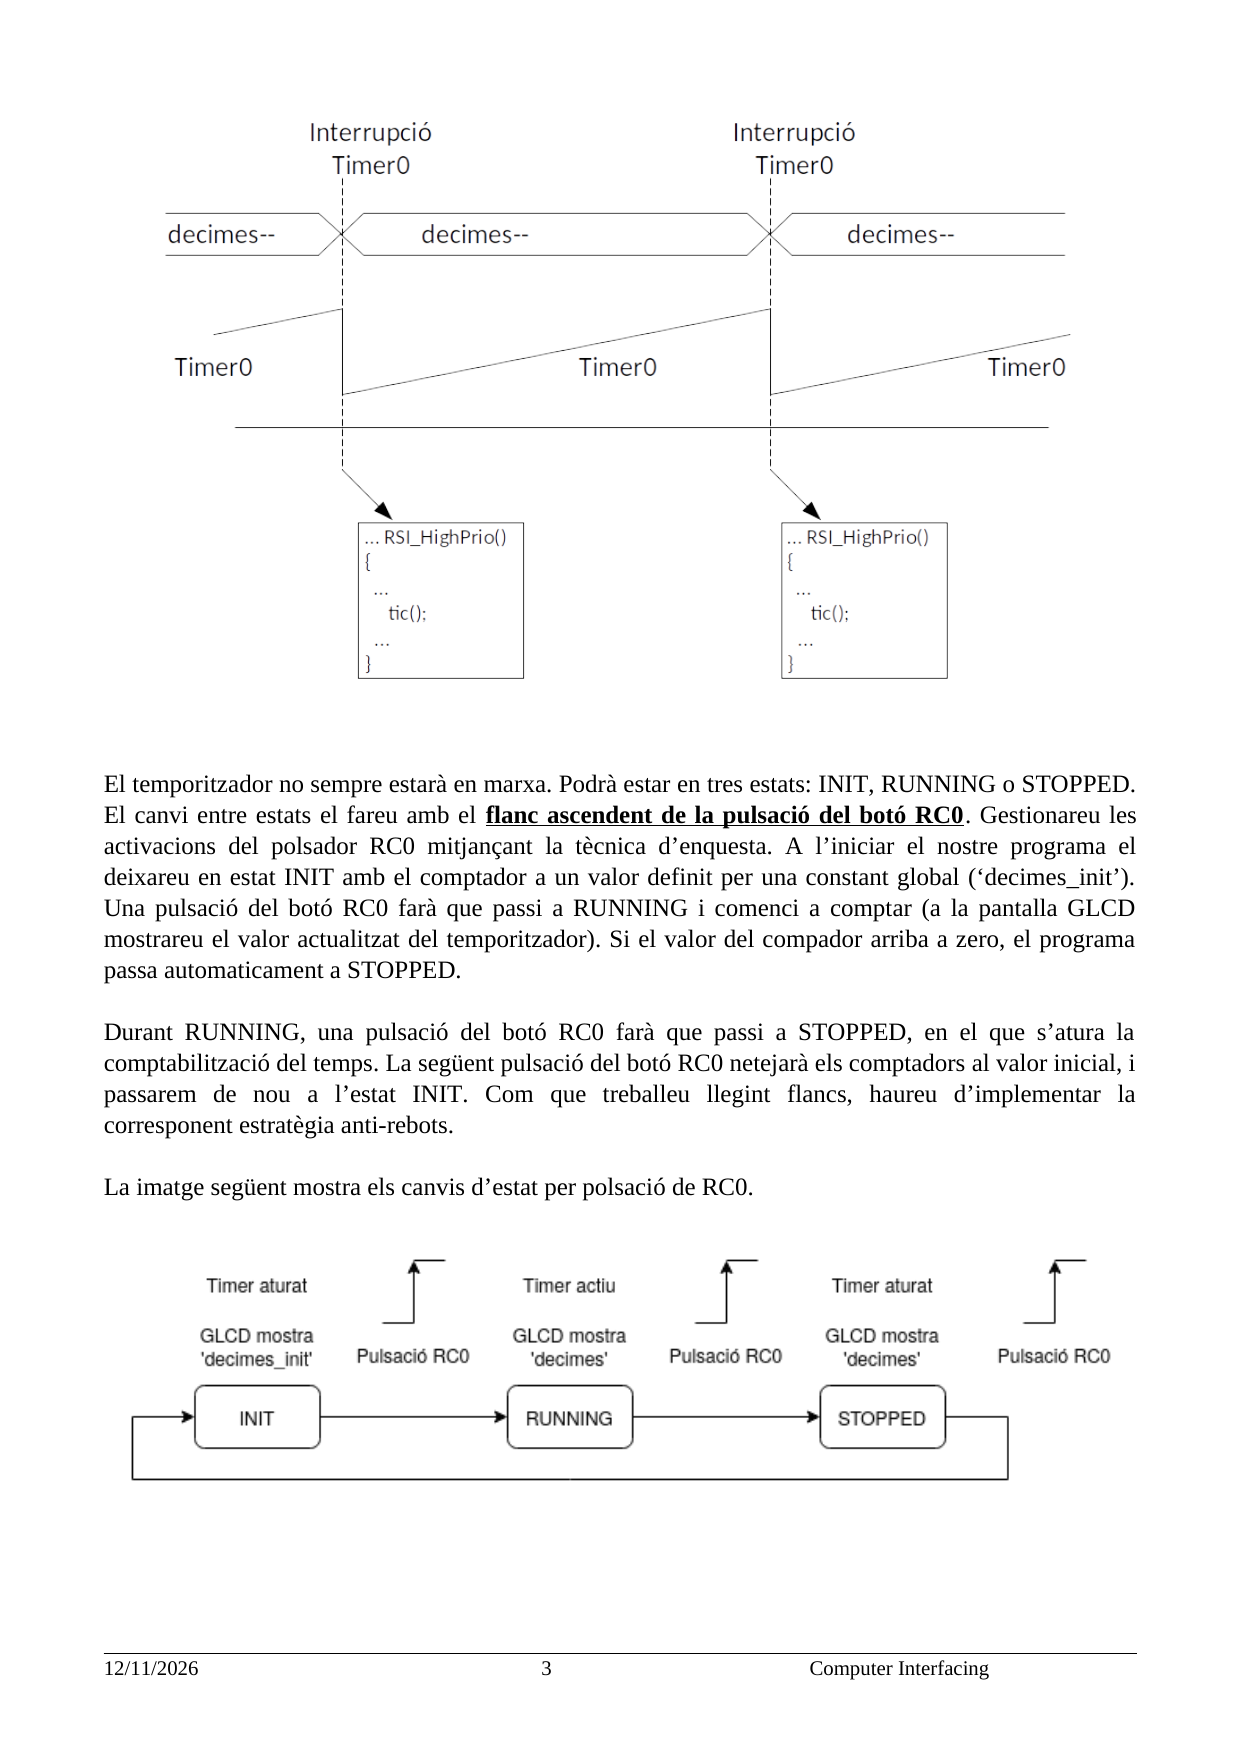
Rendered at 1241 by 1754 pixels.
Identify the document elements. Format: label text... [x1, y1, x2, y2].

text Durant RUNNING, una pulsació del botó RC0 farà que passi a STOPPED, en el que s’atura la comptabilització del temps. La següent pulsació del botó RC0 netejarà els comptadors al valor inicial, i passarem de nou a l’estat INIT. Com que treballeu llegint flancs, haureu d’implementar la corresponent estratègia anti-rebots. [103, 1017, 1137, 1139]
picture [103, 88, 1137, 705]
picture [121, 1249, 1120, 1493]
text El temporitzador no sempre estarà en marxa. Podrà estar en tres estats: INIT, RUNNING o STOPPED. El canvi entre estats el fareu amb el flanc ascendent de la pulsació del botó RC0. Gestionareu les activacions del polsador RC0 mitjançant la tècnica d’enquesta. A l’iniciar el nostre programa el deixareu en estat INIT amb el comptador a un valor definit per una constant global (‘decimes_init’). Una pulsació del botó RC0 farà que passi a RUNNING i comenci a comptar (a la pantalla GLCD mostrareu el valor actualitzat del temporitzador). Si el valor del compador arriba a zero, el programa passa automaticament a STOPPED. [103, 769, 1137, 984]
text La imatge següent mostra els canvis d’estat per polsació de RC0. [103, 1172, 1137, 1201]
